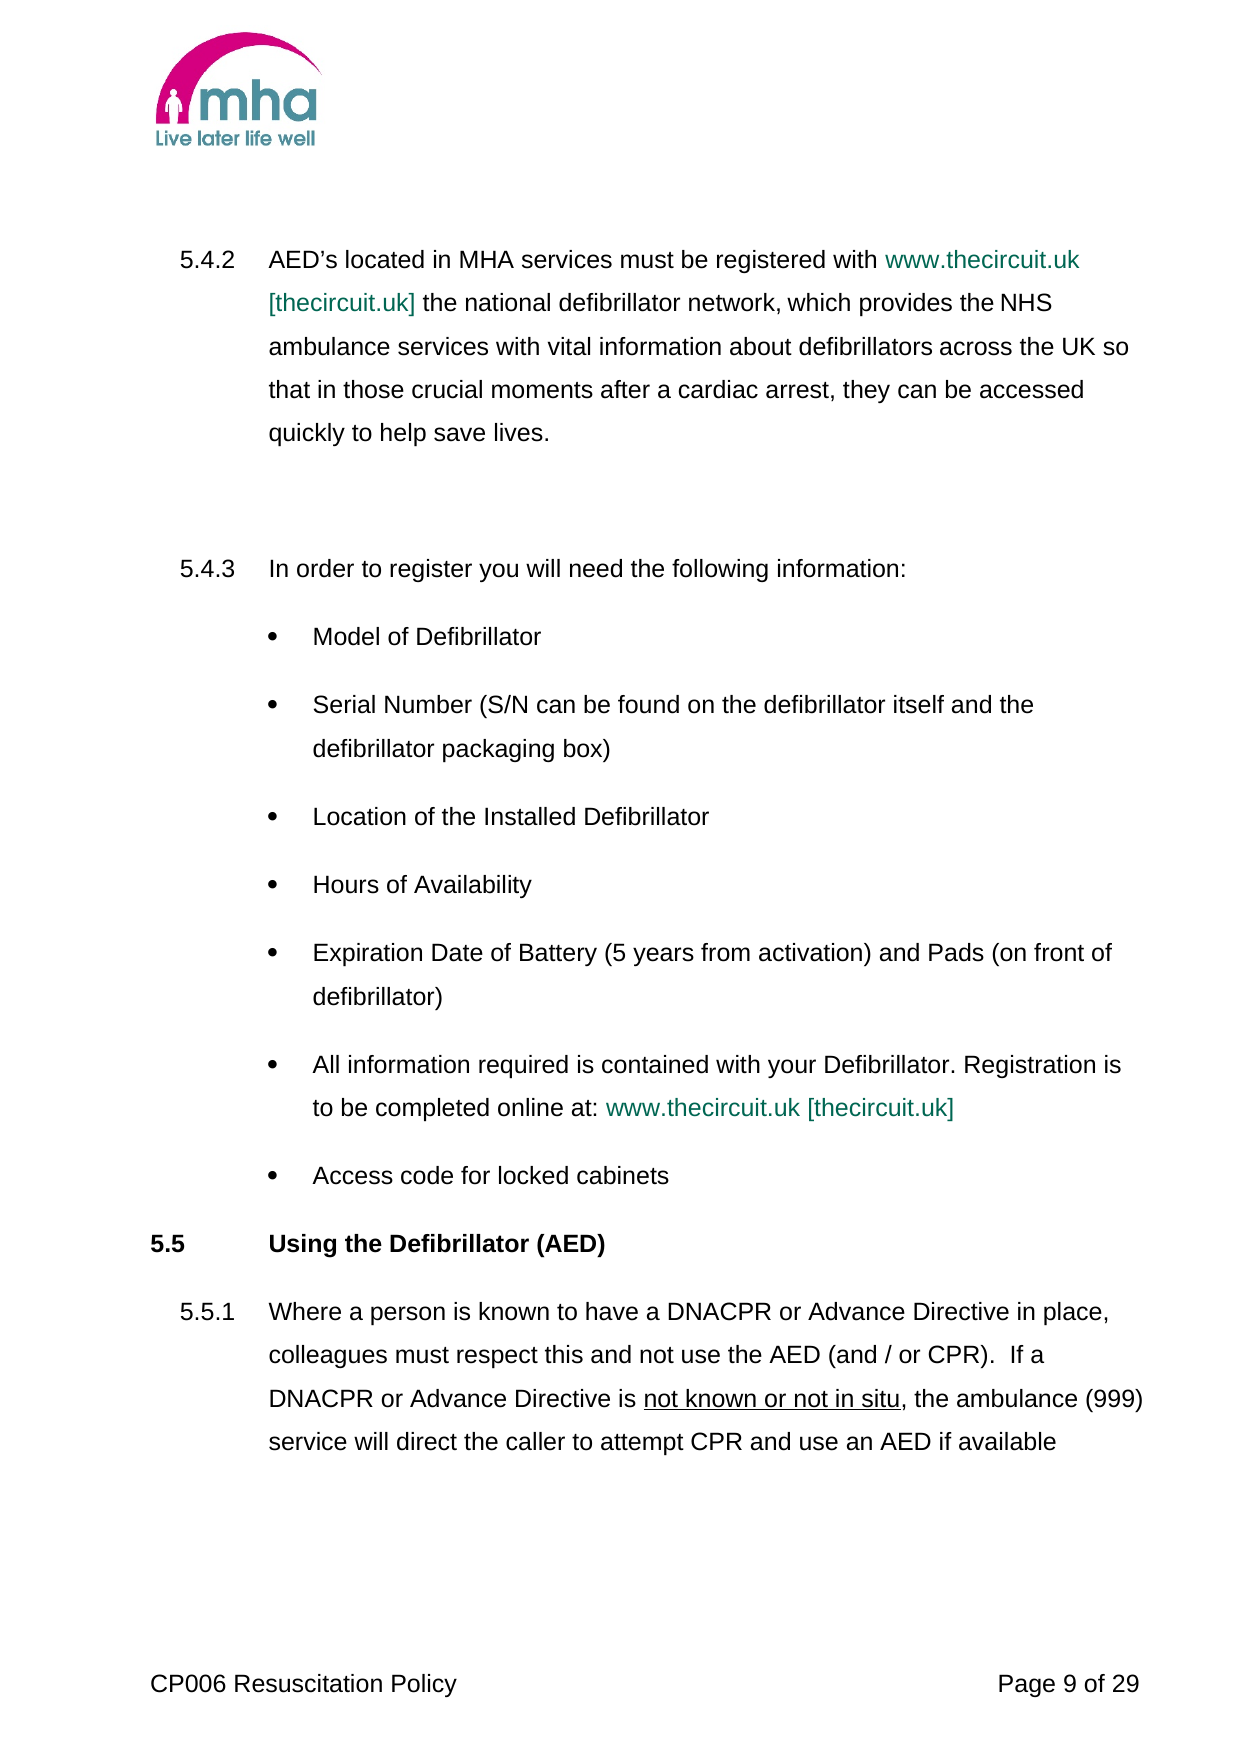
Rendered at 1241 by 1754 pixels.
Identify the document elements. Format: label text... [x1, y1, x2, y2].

text Where a person is known to have a DNACPR or Advance Directive in place, colleagues must respect this and not use the AED (and / or CPR). If a DNACPR or Advance Directive is not known or not in situ, the ambulance (999) service will direct the caller to attempt CPR and use an AED if available [179, 1297, 1146, 1455]
text In order to register you will need the following information: [179, 554, 1146, 583]
list Access code for locked cabinets [268, 1161, 1146, 1190]
list Hours of Availability [268, 870, 1146, 899]
list Location of the Installed Defibrillator [268, 802, 1146, 831]
subtitle Using the Defibrillator (AED) [150, 1229, 1146, 1258]
text AED’s located in MHA services must be registered with www.thecircuit.uk [thecircuit.uk] the national defibrillator network, which provides the NHS ambulance services with vital information about defibrillators across the UK so that in those crucial moments after a cardiac arrest, they can be accessed quickly to help save lives. [179, 245, 1146, 447]
list All information required is contained with your Defibrillator. Registration is to be completed online at: www.thecircuit.uk [thecircuit.uk] [268, 1049, 1146, 1122]
list Model of Defibrillator [268, 622, 1146, 651]
list Expiration Date of Battery (5 years from activation) and Pads (on front of defibrillator) [268, 938, 1146, 1010]
picture [150, 25, 327, 150]
list Serial Number (S/N can be found on the defibrillator itself and the defibrillator packaging box) [268, 690, 1146, 762]
